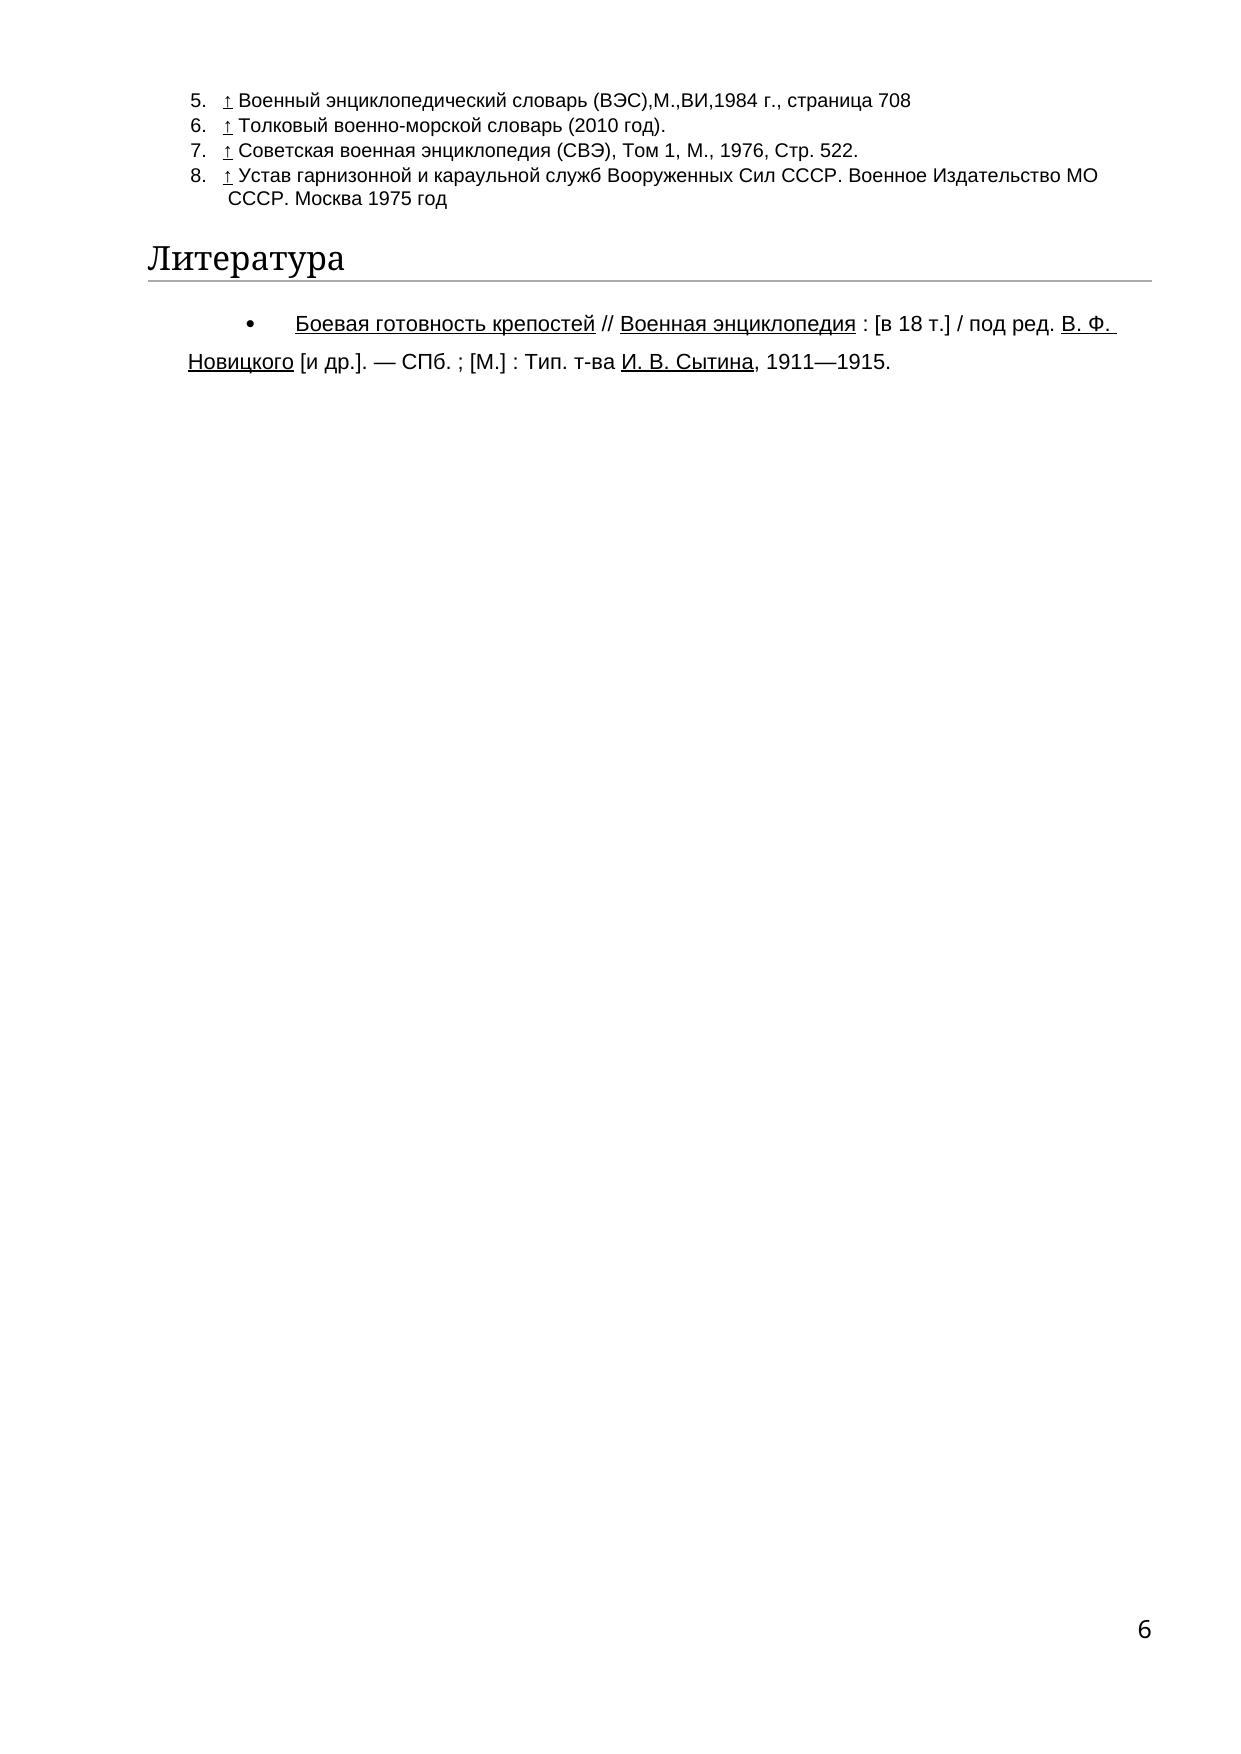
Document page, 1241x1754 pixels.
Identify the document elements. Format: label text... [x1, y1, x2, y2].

list ↑ Толковый военно-морской словарь (2010 год). [190, 114, 1152, 136]
list ↑ Устав гарнизонной и караульной служб Вооруженных Сил СССР. Военное Издательство МО СССР. Москва 1975 год [190, 164, 1152, 209]
list Боевая готовность крепостей // Военная энциклопедия : [в 18 т.] / под ред. В. Ф. Новицкого [и др.]. — СПб. ; [М.] : Тип. т-ва И. В. Сытина, 1911—1915. [188, 311, 1152, 374]
text Литература [148, 234, 1152, 280]
list ↑ Военный энциклопедический словарь (ВЭС),М.,ВИ,1984 г., страница 708 [190, 88, 1152, 111]
list ↑ Советская военная энциклопедия (СВЭ), Том 1, М., 1976, Стр. 522. [190, 139, 1152, 162]
